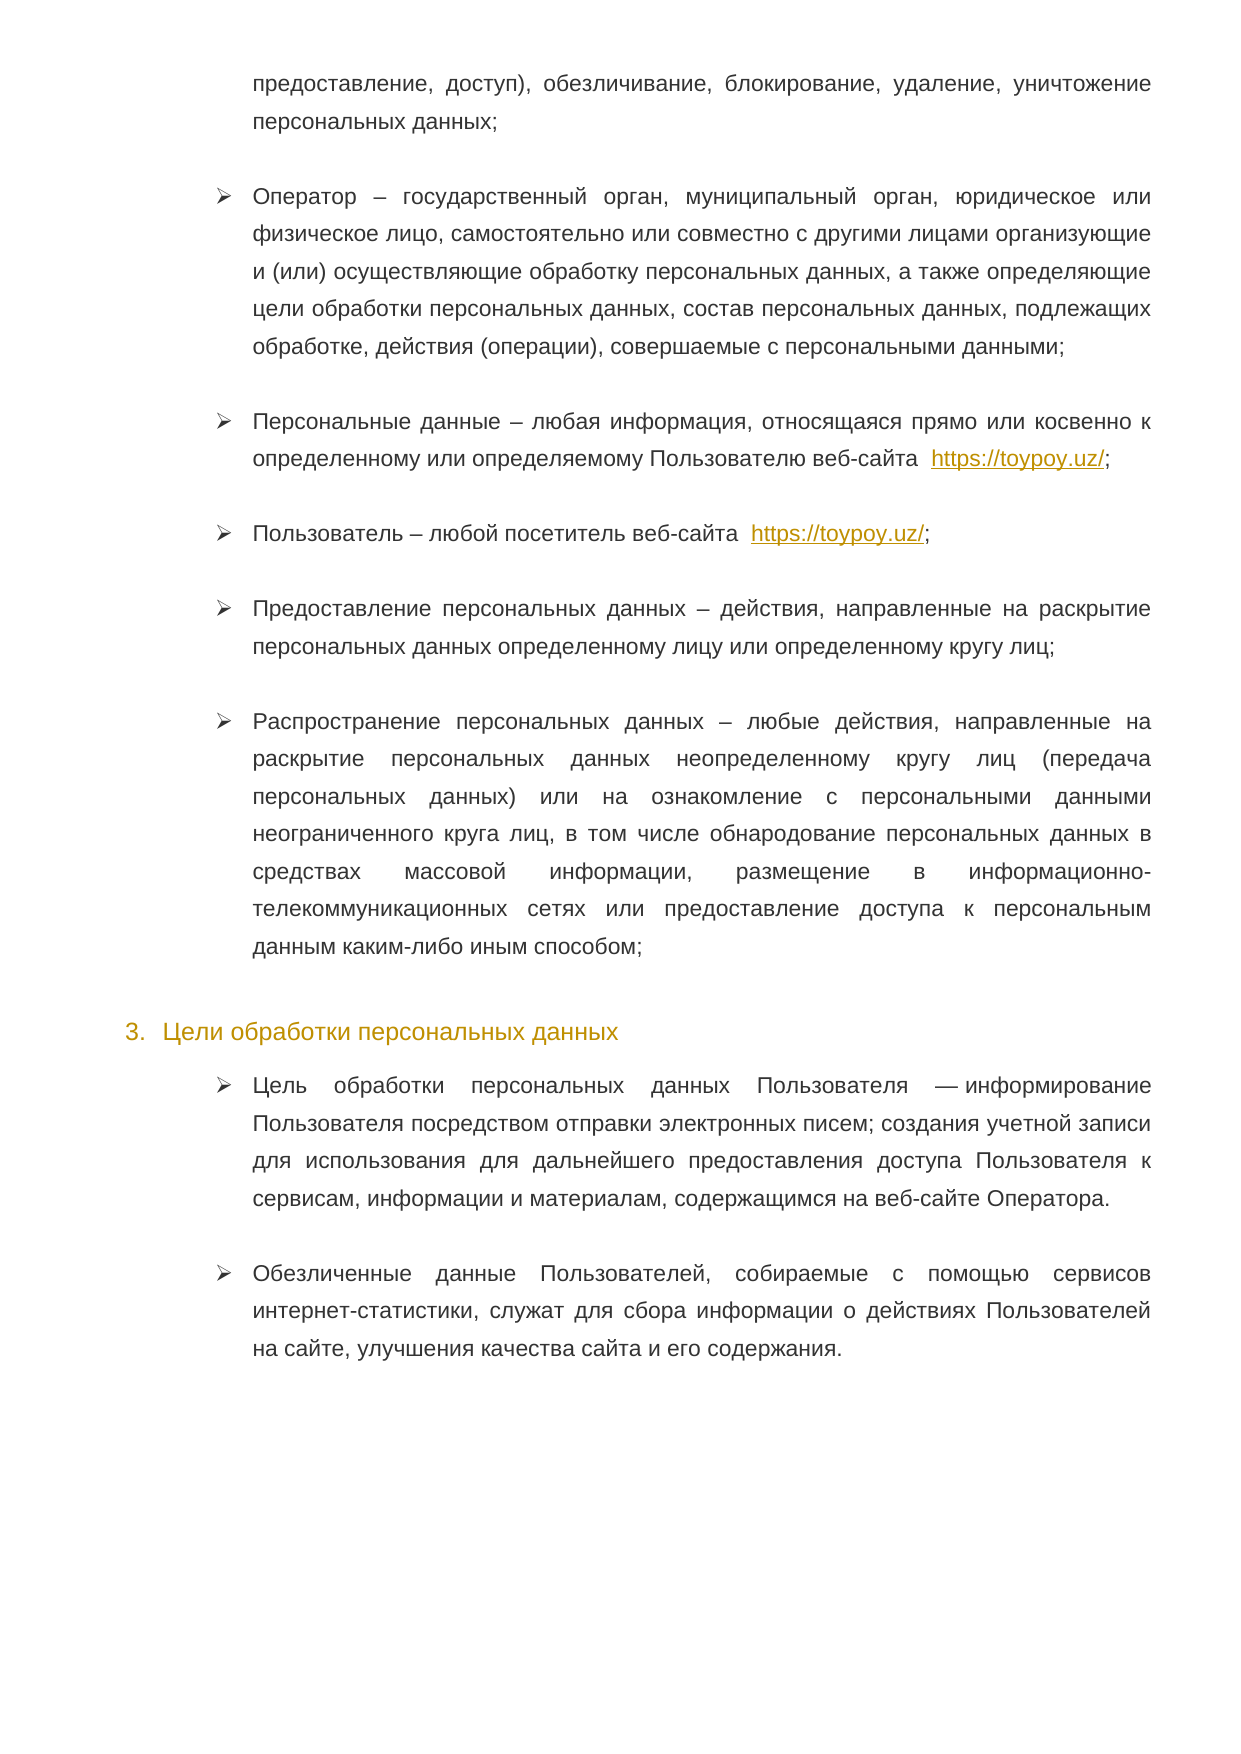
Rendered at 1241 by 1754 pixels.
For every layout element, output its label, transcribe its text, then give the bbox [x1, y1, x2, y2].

list Предоставление персональных данных – действия, направленные на раскрытие персональных данных определенному лицу или определенному кругу лиц; [215, 584, 1152, 659]
list Персональные данные – любая информация, относящаяся прямо или косвенно к определенному или определяемому Пользователю веб-сайта https://toypoy.uz/; [215, 397, 1152, 472]
list Распространение персональных данных – любые действия, направленные на раскрытие персональных данных неопределенному кругу лиц (передача персональных данных) или на ознакомление с персональными данными неограниченного круга лиц, в том числе обнародование персональных данных в средствах массовой информации, размещение в информационно-телекоммуникационных сетях или предоставление доступа к персональным данным каким-либо иным способом; [215, 697, 1152, 959]
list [215, 59, 1152, 134]
list Оператор – государственный орган, муниципальный орган, юридическое или физическое лицо, самостоятельно или совместно с другими лицами организующие и (или) осуществляющие обработку персональных данных, а также определяющие цели обработки персональных данных, состав персональных данных, подлежащих обработке, действия (операции), совершаемые с персональными данными; [215, 172, 1152, 359]
list Пользователь – любой посетитель веб-сайта https://toypoy.uz/; [215, 509, 1152, 547]
list Цель обработки персональных данных Пользователя — информирование Пользователя посредством отправки электронных писем; создания учетной записи для использования для дальнейшего предоставления доступа Пользователя к сервисам, информации и материалам, содержащимся на веб-сайте Оператора. [215, 1061, 1152, 1211]
list Цели обработки персональных данных [125, 1017, 1152, 1046]
list Обезличенные данные Пользователей, собираемые с помощью сервисов интернет-статистики, служат для сбора информации о действиях Пользователей на сайте, улучшения качества сайта и его содержания. [215, 1249, 1152, 1361]
